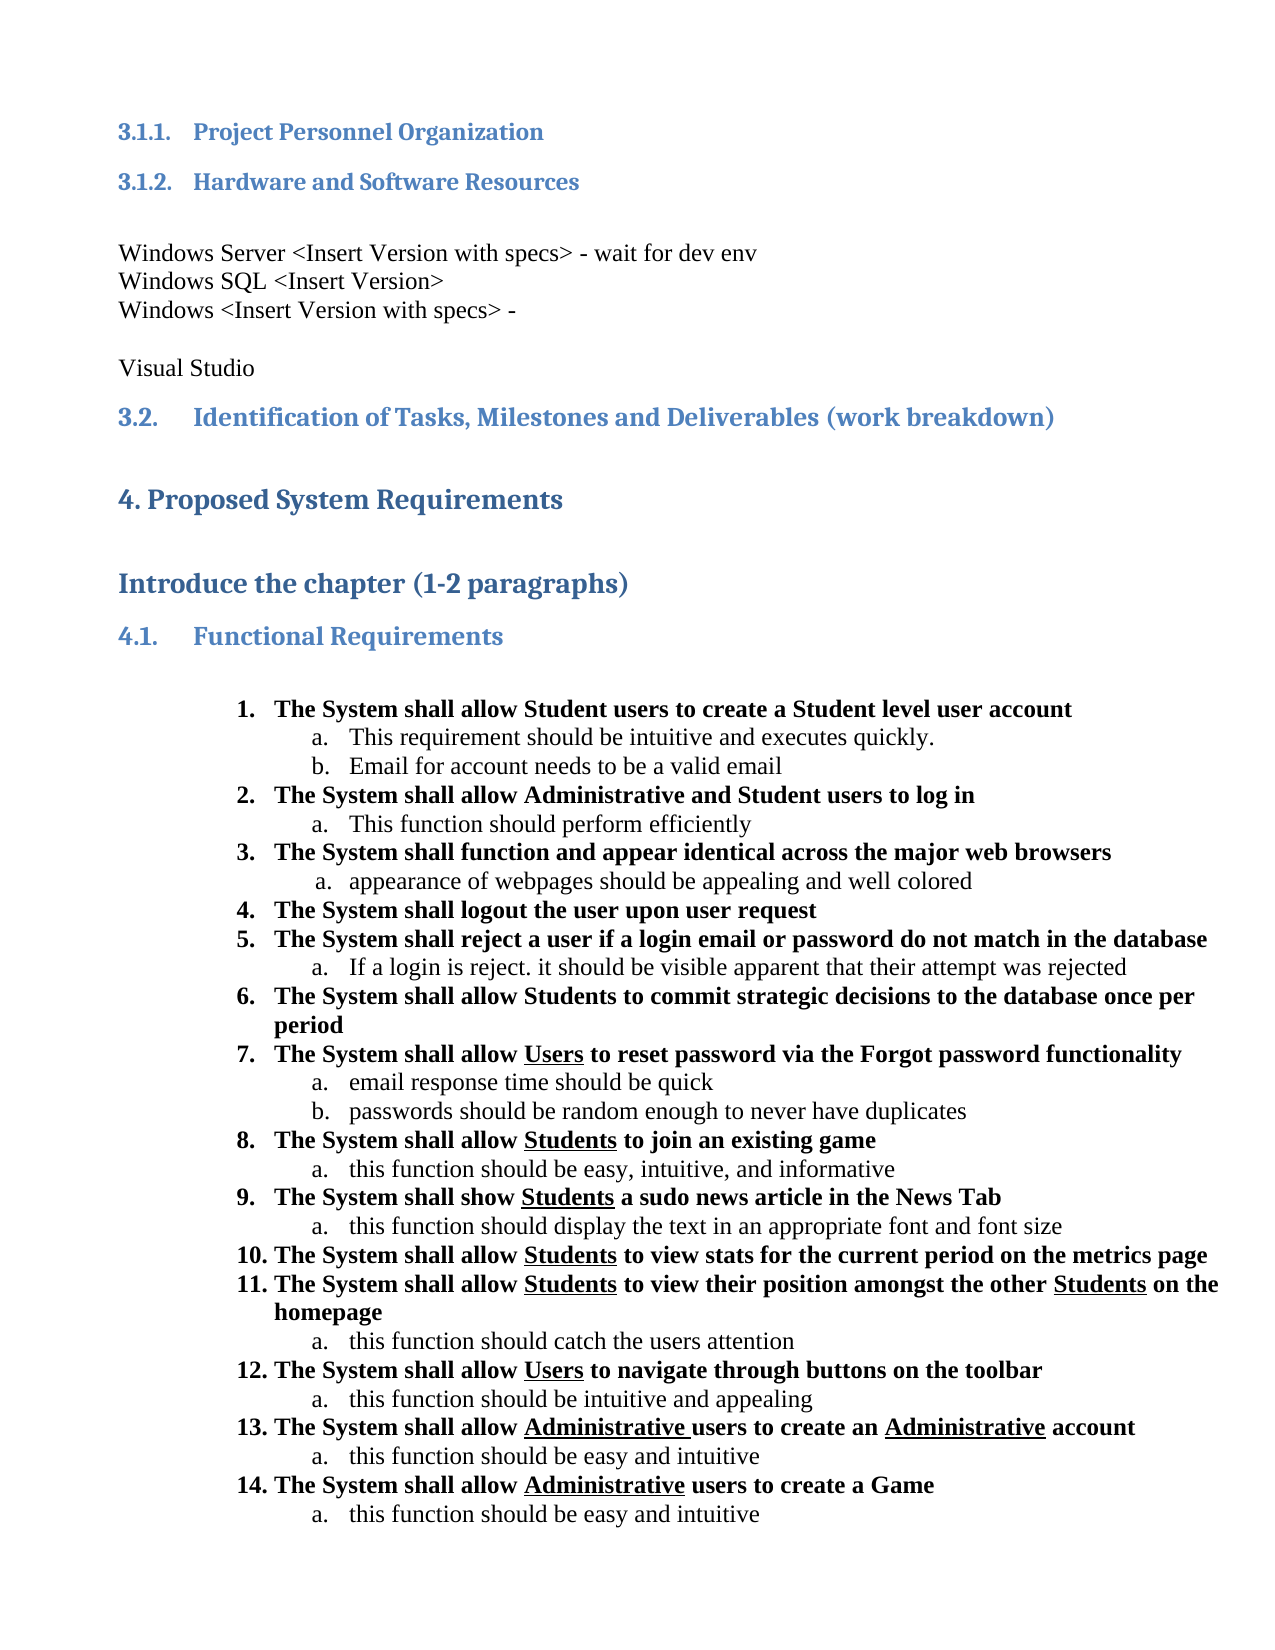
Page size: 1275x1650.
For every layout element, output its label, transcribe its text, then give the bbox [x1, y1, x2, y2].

list The System shall logout the user upon user request [236, 895, 1219, 924]
list This function should perform efficiently [311, 809, 1219, 837]
list The System shall allow Administrative and Student users to log in [236, 780, 1219, 809]
list passwords should be random enough to never have duplicates [311, 1096, 1219, 1125]
text Windows <Insert Version with specs> - [118, 295, 1219, 324]
list If a login is reject. it should be visible apparent that their attempt was rejected [311, 952, 1219, 981]
list this function should be easy and intuitive [311, 1441, 1219, 1470]
subtitle 3.1.2. Hardware and Software Resources [118, 168, 1219, 196]
list The System shall allow Administrative users to create an Administrative account [236, 1412, 1219, 1441]
text Windows Server <Insert Version with specs> - wait for dev env [118, 238, 1219, 266]
list The System shall allow Students to commit strategic decisions to the database once per period [236, 981, 1219, 1039]
list The System shall allow Users to navigate through buttons on the toolbar [236, 1355, 1219, 1384]
list this function should be intuitive and appealing [311, 1384, 1219, 1412]
subtitle 4.1. Functional Requirements [118, 621, 1219, 652]
list appearance of webpages should be appealing and well colored [315, 866, 1219, 895]
list The System shall allow Students to view stats for the current period on the metrics page [236, 1240, 1219, 1269]
list email response time should be quick [311, 1067, 1219, 1096]
subtitle 3.2. Identification of Tasks, Milestones and Deliverables (work breakdown) [118, 402, 1219, 433]
subtitle 3.1.1. Project Personnel Organization [118, 118, 1219, 147]
list this function should be easy, intuitive, and informative [311, 1154, 1219, 1182]
text Windows SQL <Insert Version> [118, 266, 1219, 295]
list The System shall allow Students to join an existing game [236, 1125, 1219, 1154]
list The System shall allow Students to view their position amongst the other Students on the homepage [236, 1269, 1219, 1326]
list The System shall show Students a sudo news article in the News Tab [236, 1182, 1219, 1211]
list The System shall function and appear identical across the major web browsers [236, 837, 1219, 866]
text Visual Studio [118, 353, 1219, 381]
subtitle Introduce the chapter (1-2 paragraphs) [118, 567, 1219, 601]
list this function should be easy and intuitive [311, 1499, 1219, 1527]
list The System shall allow Users to reset password via the Forgot password functionality [236, 1039, 1219, 1067]
list this function should catch the users attention [311, 1326, 1219, 1355]
list This requirement should be intuitive and executes quickly. [311, 722, 1219, 751]
list Email for account needs to be a valid email [311, 751, 1219, 780]
subtitle 4. Proposed System Requirements [118, 483, 1219, 517]
list The System shall allow Student users to create a Student level user account [236, 694, 1219, 722]
list The System shall allow Administrative users to create a Game [236, 1470, 1219, 1499]
list The System shall reject a user if a login email or password do not match in the database [236, 924, 1219, 952]
list this function should display the text in an appropriate font and font size [311, 1211, 1219, 1240]
